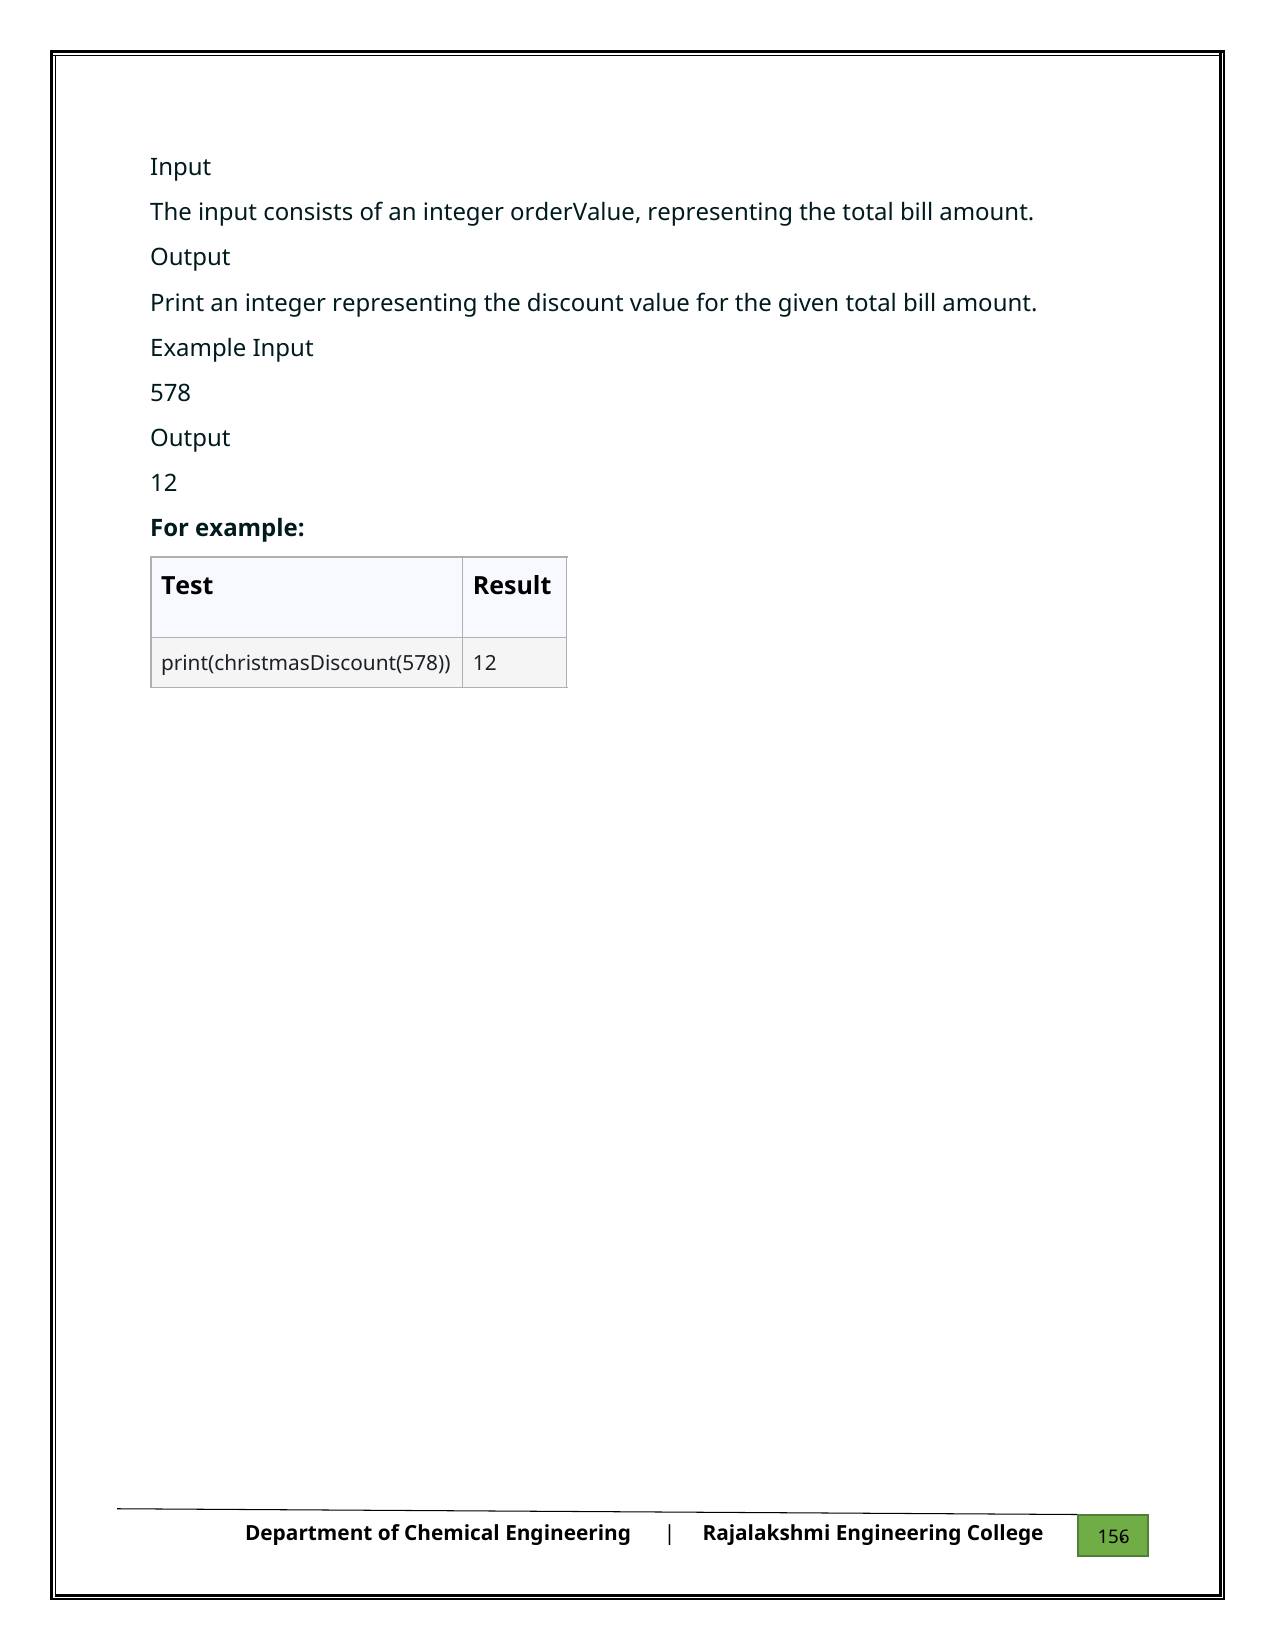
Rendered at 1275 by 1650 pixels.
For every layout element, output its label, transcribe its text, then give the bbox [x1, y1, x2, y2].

text Example Input [150, 330, 1125, 363]
text Input [150, 150, 1125, 183]
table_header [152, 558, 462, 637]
text 12 [150, 466, 1125, 498]
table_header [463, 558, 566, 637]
text For example: [150, 511, 1125, 543]
text 578 [150, 376, 1125, 408]
text Output [150, 240, 1125, 273]
text Output [150, 421, 1125, 453]
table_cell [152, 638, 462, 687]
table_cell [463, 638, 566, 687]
text The input consists of an integer orderValue, representing the total bill amount. [150, 195, 1125, 228]
text Print an integer representing the discount value for the given total bill amount. [150, 285, 1125, 318]
